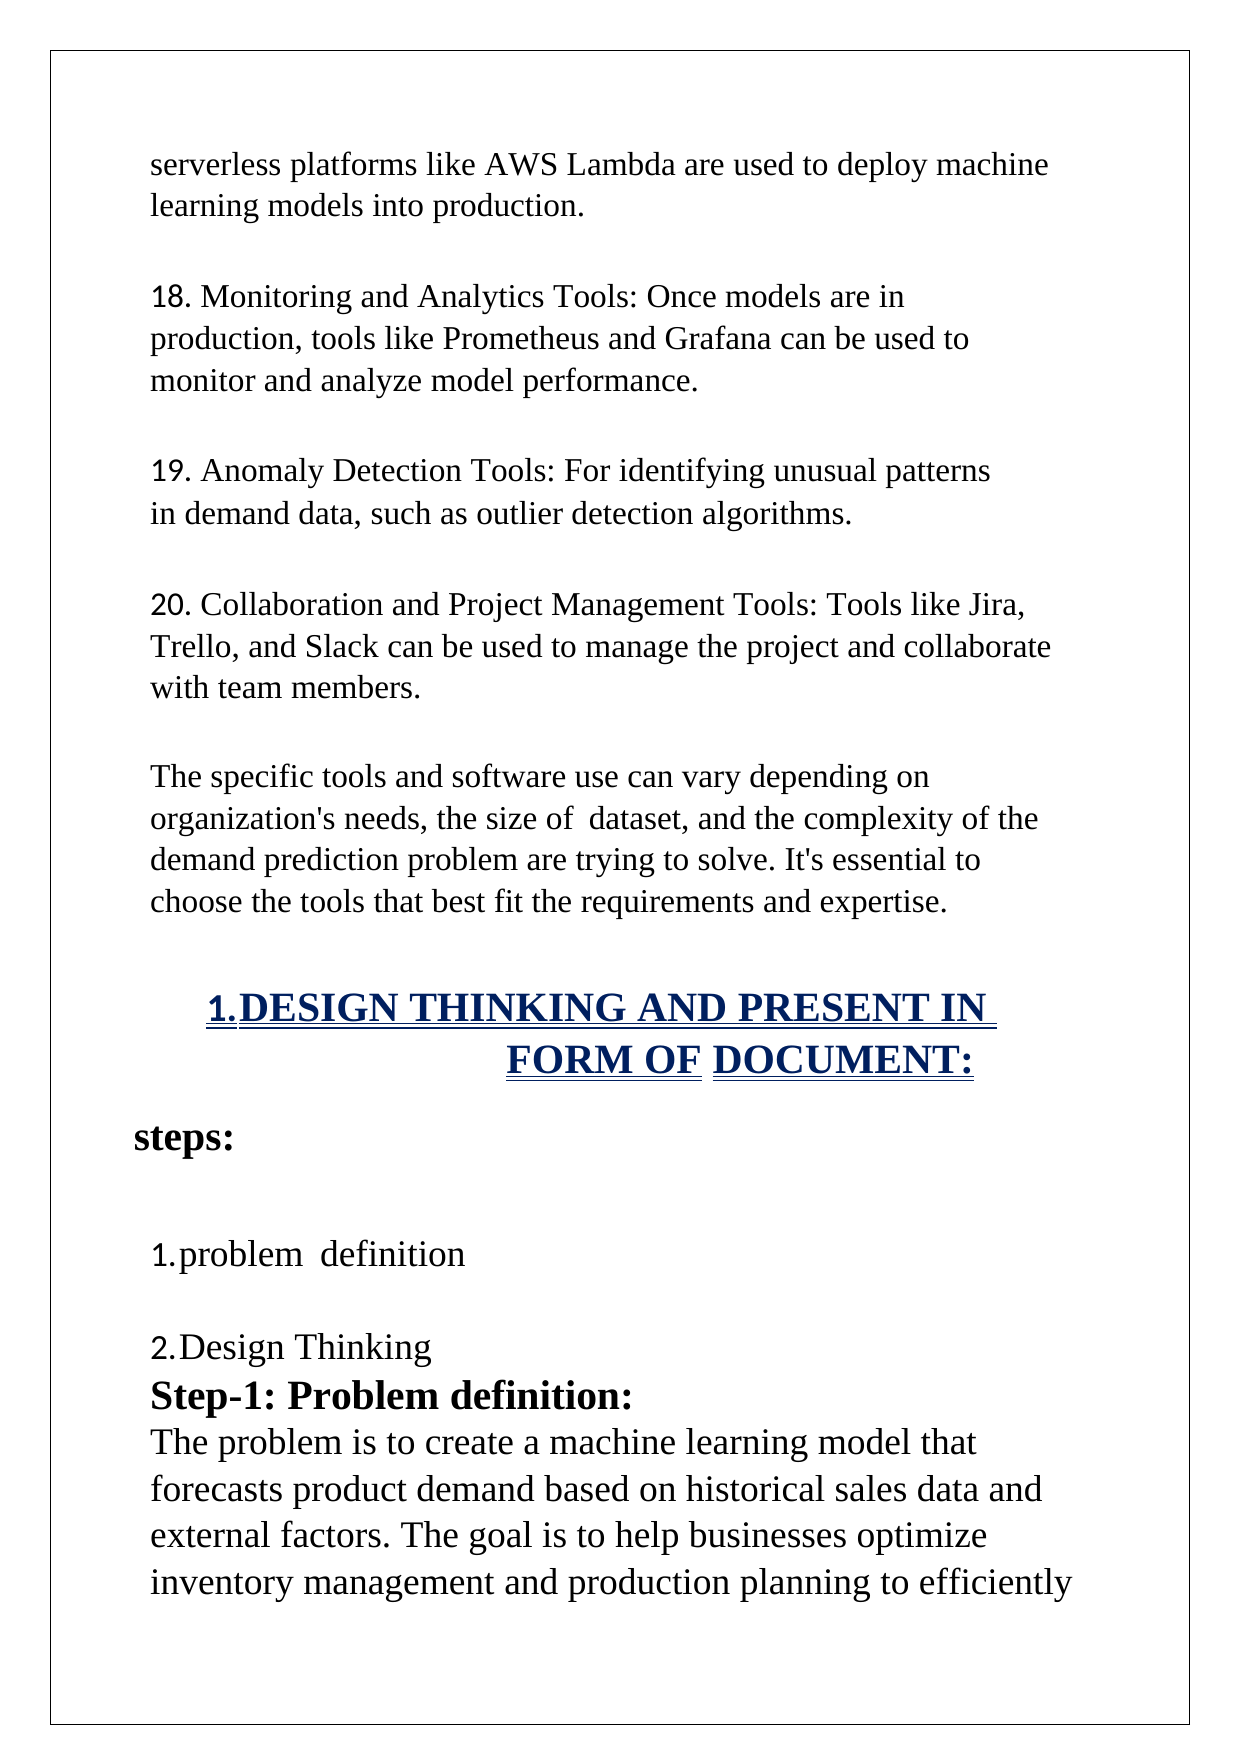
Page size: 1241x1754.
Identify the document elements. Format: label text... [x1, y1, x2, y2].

list Design Thinking [150, 1325, 1126, 1368]
text The specific tools and software use can vary depending on organization's needs, the size of dataset, and the complexity of the demand prediction problem are trying to solve. It's essential to choose the tools that best fit the requirements and expertise. [150, 757, 1079, 919]
subtitle DESIGN THINKING AND PRESENT IN FORM OF DOCUMENT: [206, 982, 1036, 1083]
list Collaboration and Project Management Tools: Tools like Jira, Trello, and Slack can be used to manage the project and collaborate with team members. [150, 583, 1067, 706]
text The problem is to create a machine learning model that forecasts product demand based on historical sales data and external factors. The goal is to help businesses optimize inventory management and production planning to efficiently [150, 1419, 1081, 1602]
list Monitoring and Analytics Tools: Once models are in production, tools like Prometheus and Grafana can be used to monitor and analyze model performance. [150, 275, 1062, 398]
text serverless platforms like AWS Lambda are used to deploy machine learning models into production. [150, 144, 1079, 223]
list Anomaly Detection Tools: For identifying unusual patterns in demand data, such as outlier detection algorithms. [150, 449, 1020, 531]
list problem definition [150, 1231, 1126, 1275]
text steps: [133, 1112, 1126, 1160]
subtitle Step-1: Problem definition: [150, 1369, 1126, 1419]
